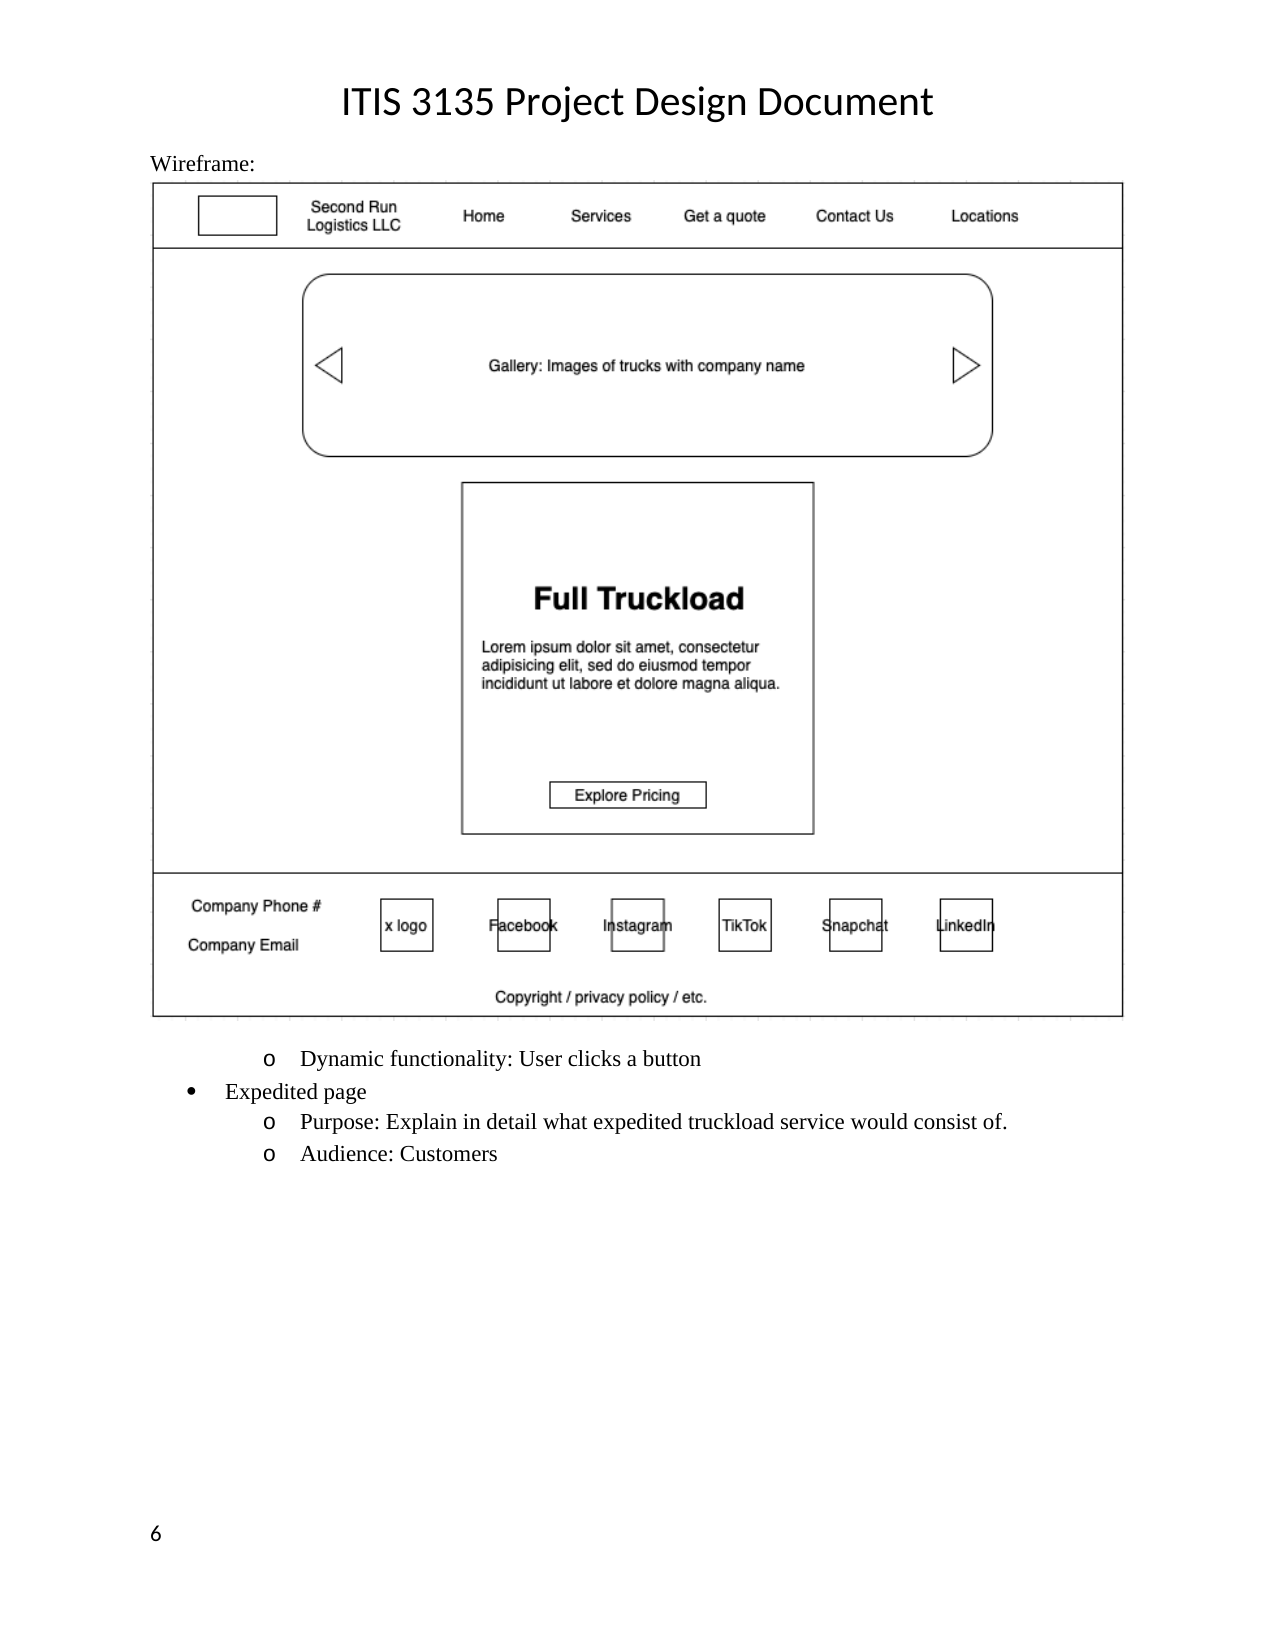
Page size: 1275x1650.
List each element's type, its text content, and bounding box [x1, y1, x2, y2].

list Audience: Customers [262, 1140, 1125, 1168]
picture [150, 180, 1125, 1021]
list Purpose: Explain in detail what expedited truckload service would consist of. [262, 1108, 1125, 1136]
text Wireframe: [150, 150, 1125, 180]
list Dynamic functionality: User clicks a button [262, 1045, 1125, 1073]
list Expedited page [187, 1078, 1125, 1104]
